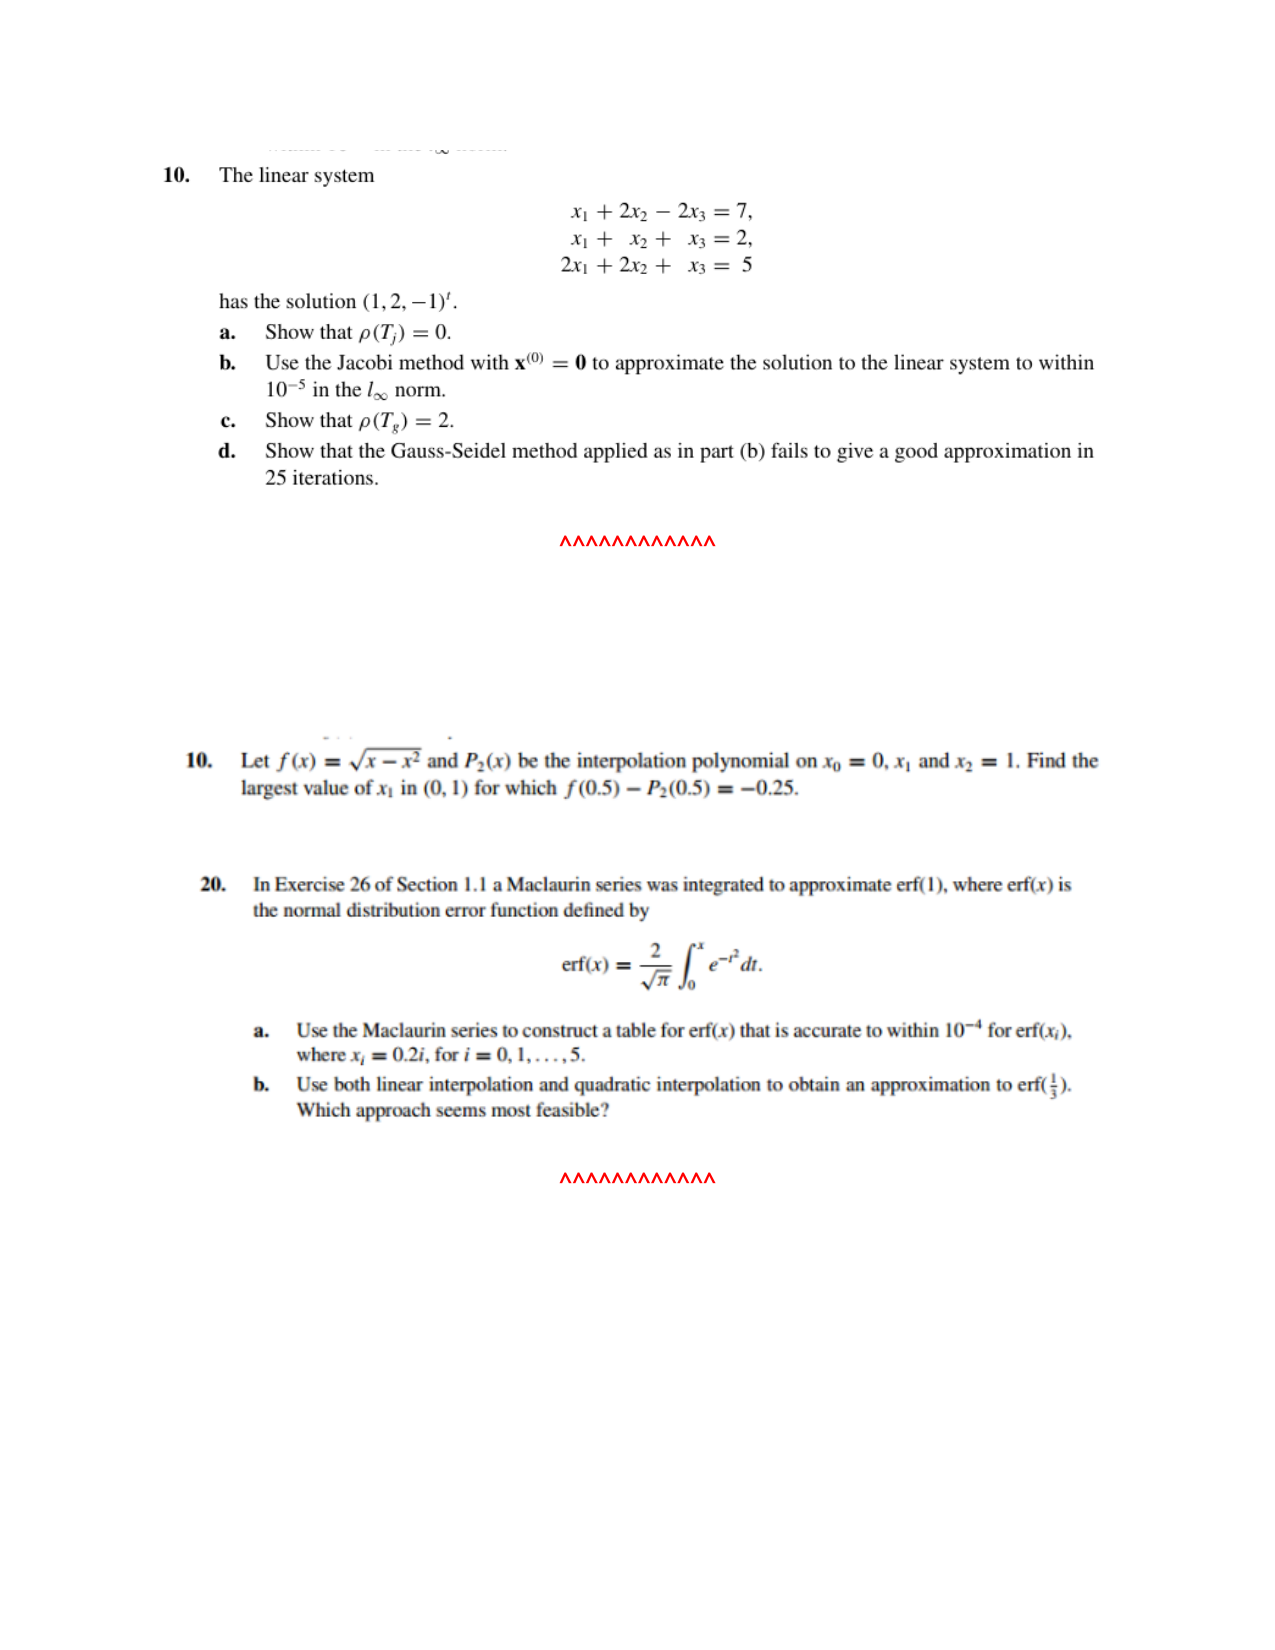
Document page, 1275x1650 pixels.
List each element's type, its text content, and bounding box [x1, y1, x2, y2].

picture [150, 839, 1125, 1133]
text ^^^^^^^^^^^^ [150, 528, 1125, 560]
text ^^^^^^^^^^^^ [150, 1165, 1125, 1196]
picture [150, 719, 1125, 825]
picture [150, 150, 1125, 497]
